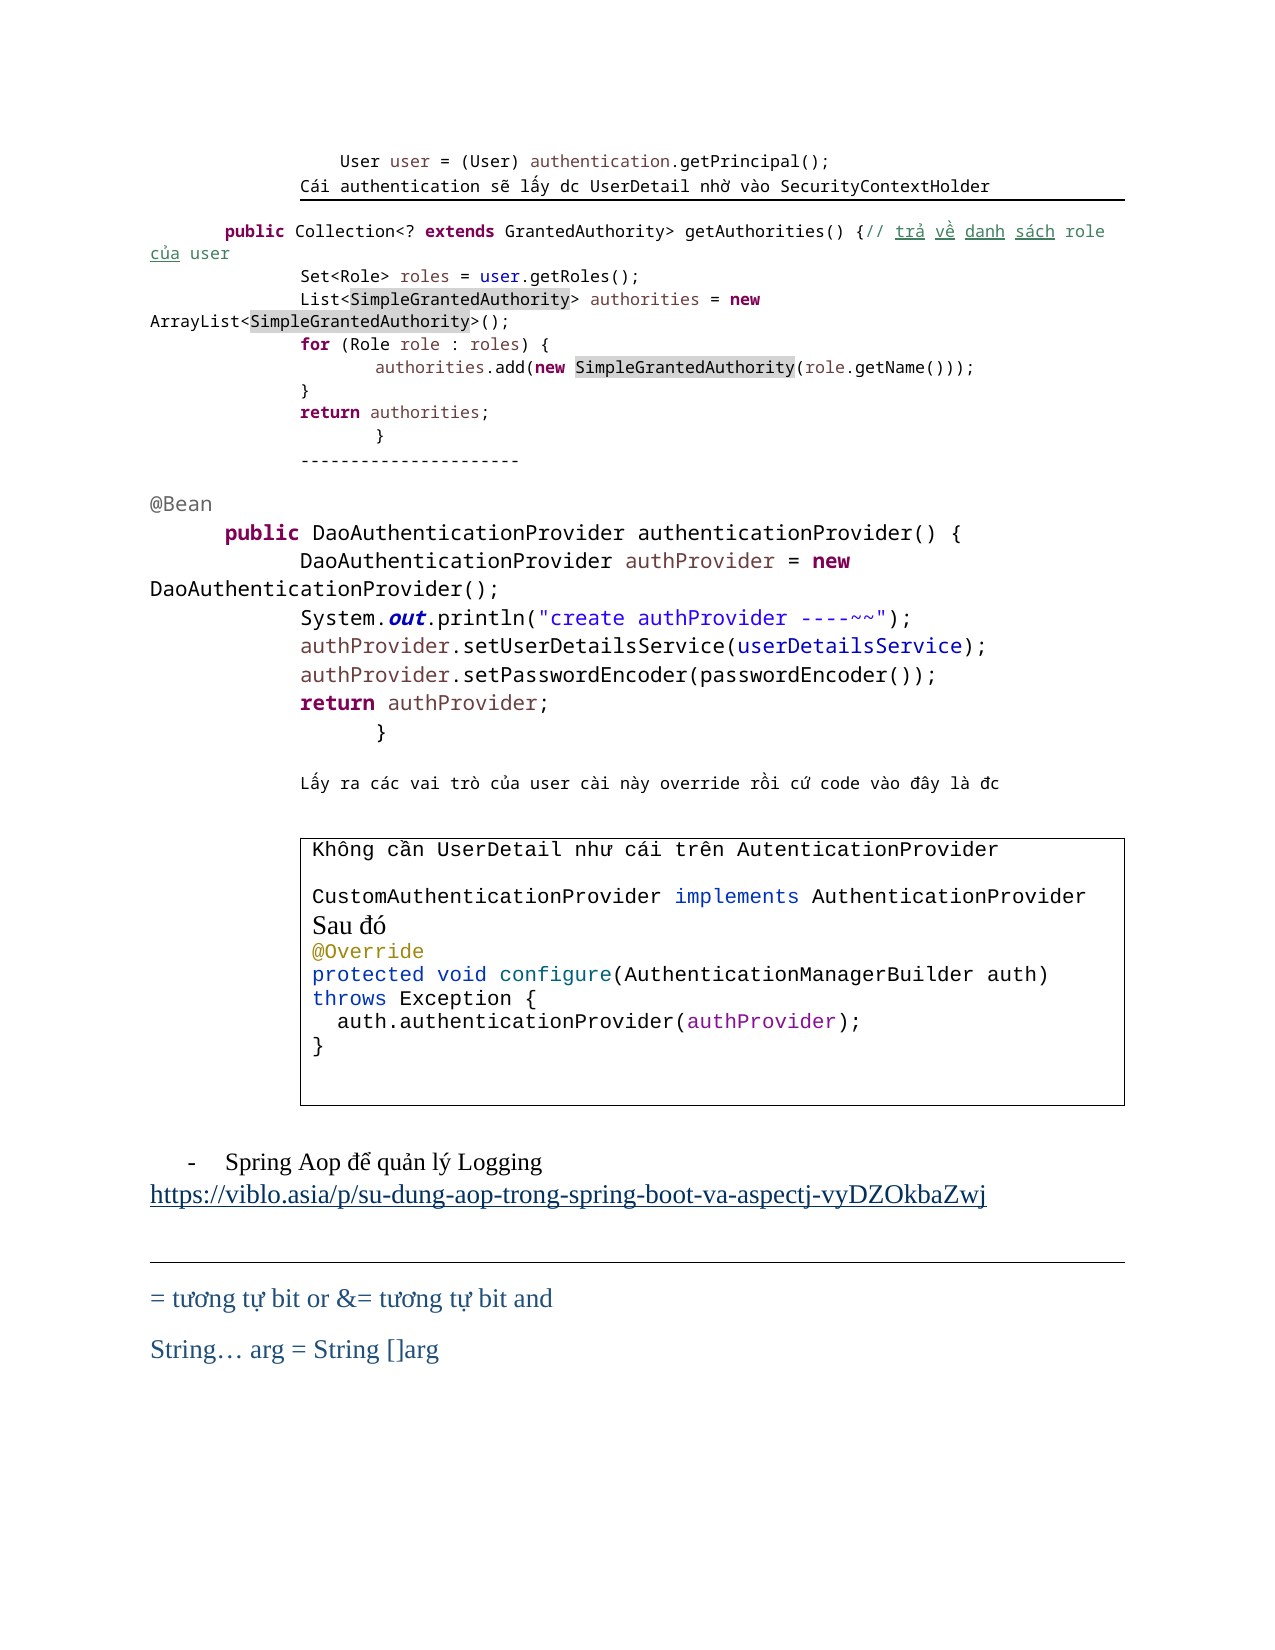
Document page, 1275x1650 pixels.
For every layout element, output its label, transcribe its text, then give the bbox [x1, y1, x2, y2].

text = tương tự bit or &= tương tự bit and [150, 1282, 1125, 1314]
list Lấy ra các vai trò của user cài này override rồi cứ code vào đây là đc [300, 772, 1125, 794]
text return authorities; [150, 401, 1125, 424]
text authorities.add(new SimpleGrantedAuthority(role.getName())); [795, 356, 1125, 378]
text public DaoAuthenticationProvider authenticationProvider() { [150, 518, 1125, 546]
text System.out.println("create authProvider ----~~"); [150, 603, 1125, 631]
text String… arg = String []arg [150, 1333, 1125, 1364]
text List<SimpleGrantedAuthority> authorities = new ArrayList<SimpleGrantedAuthority>(); [150, 287, 1125, 333]
list } [300, 717, 1125, 745]
text DaoAuthenticationProvider authProvider = new DaoAuthenticationProvider(); [150, 546, 1125, 603]
list Cái authentication sẽ lấy dc UserDetail nhờ vào SecurityContextHolder [300, 174, 1125, 199]
list User user = (User) authentication.getPrincipal(); [300, 150, 1125, 173]
text for (Role role : roles) { [150, 333, 1125, 356]
list } [300, 424, 1125, 446]
text public Collection<? extends GrantedAuthority> getAuthorities() {// trả về danh sách role của user [150, 219, 1125, 265]
text authProvider.setUserDetailsService(userDetailsService); [150, 631, 1125, 660]
table_header Không cần UserDetail như cái trên AutenticationProvider CustomAuthenticationProvider implements AuthenticationProvider Sau đó @Override protected void configure(AuthenticationManagerBuilder auth) throws Exception { auth.authenticationProvider(authProvider); } [301, 839, 1124, 1105]
text @Bean [150, 489, 1125, 518]
text https://viblo.asia/p/su-dung-aop-trong-spring-boot-va-aspectj-vyDZOkbaZwj [150, 1178, 1125, 1209]
text Set<Role> roles = user.getRoles(); [150, 265, 1125, 287]
text authProvider.setPasswordEncoder(passwordEncoder()); [150, 660, 1125, 688]
text return authProvider; [150, 688, 1125, 717]
list ---------------------- [300, 448, 1125, 471]
text authorities.add(new SimpleGrantedAuthority(role.getName())); [150, 356, 575, 378]
text } [150, 378, 1125, 401]
subtitle Spring Aop để quản lý Logging [187, 1147, 1125, 1176]
